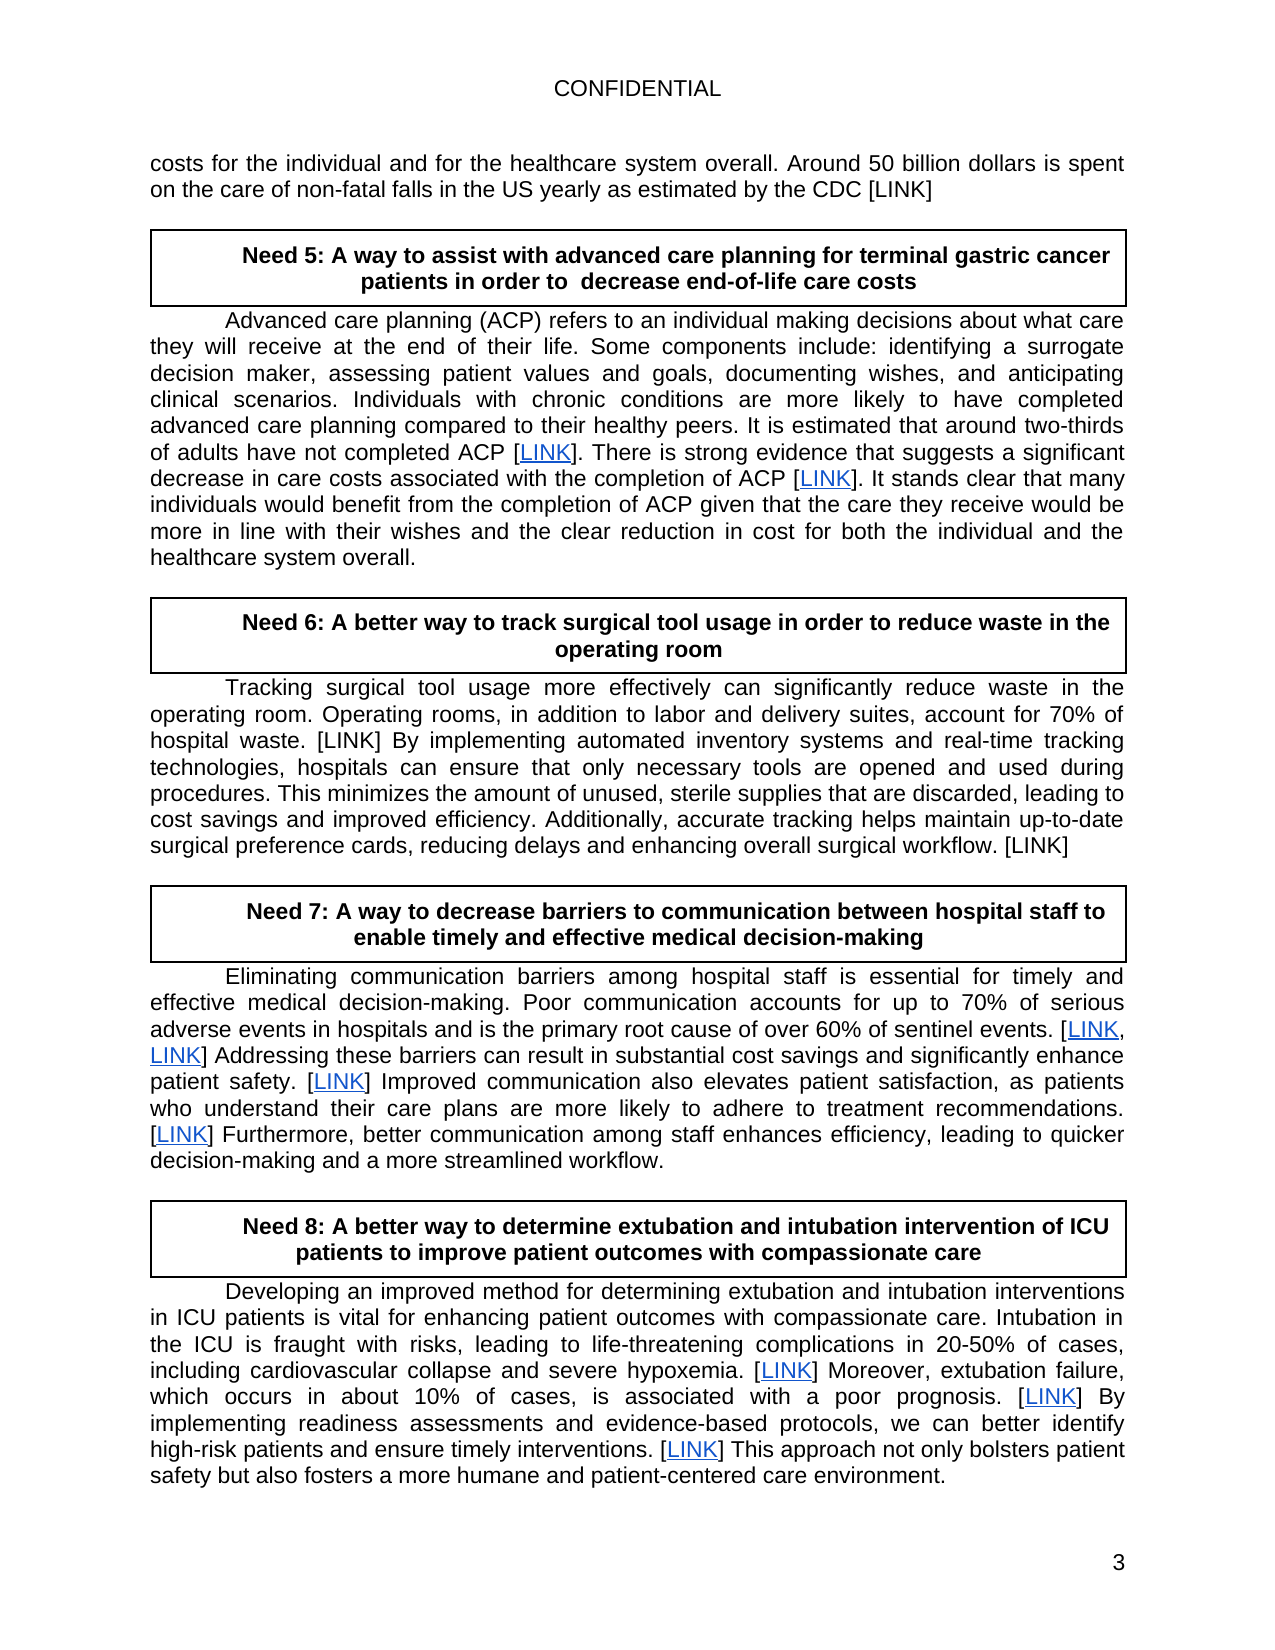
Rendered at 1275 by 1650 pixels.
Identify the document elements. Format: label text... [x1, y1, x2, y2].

table_header Need 8: A better way to determine extubation and intubation intervention of ICU patients to improve patient outcomes with compassionate care [152, 1202, 1125, 1276]
text Advanced care planning (ACP) refers to an individual making decisions about what care they will receive at the end of their life. Some components include: identifying a surrogate decision maker, assessing patient values and goals, documenting wishes, and anticipating clinical scenarios. Individuals with chronic conditions are more likely to have completed advanced care planning compared to their healthy peers. It is estimated that around two-thirds of adults have not completed ACP [LINK]. There is strong evidence that suggests a significant decrease in care costs associated with the completion of ACP [LINK]. It stands clear that many individuals would benefit from the completion of ACP given that the care they receive would be more in line with their wishes and the clear reduction in cost for both the individual and the healthcare system overall. [150, 307, 1125, 570]
table_header Need 5: A way to assist with advanced care planning for terminal gastric cancer patients in order to decrease end-of-life care costs [152, 231, 1125, 305]
text Eliminating communication barriers among hospital staff is essential for timely and effective medical decision-making. Poor communication accounts for up to 70% of serious adverse events in hospitals and is the primary root cause of over 60% of sentinel events. [LINK, LINK] Addressing these barriers can result in substantial cost savings and significantly enhance patient safety. [LINK] Improved communication also elevates patient satisfaction, as patients who understand their care plans are more likely to adhere to treatment recommendations. [LINK] Furthermore, better communication among staff enhances efficiency, leading to quicker decision-making and a more streamlined workflow. [150, 963, 1125, 1174]
table_header Need 6: A better way to track surgical tool usage in order to reduce waste in the operating room​ [152, 599, 1125, 672]
text Tracking surgical tool usage more effectively can significantly reduce waste in the operating room. Operating rooms, in addition to labor and delivery suites, account for 70% of hospital waste. [LINK] By implementing automated inventory systems and real-time tracking technologies, hospitals can ensure that only necessary tools are opened and used during procedures. This minimizes the amount of unused, sterile supplies that are discarded, leading to cost savings and improved efficiency. Additionally, accurate tracking helps maintain up-to-date surgical preference cards, reducing delays and enhancing overall surgical workflow. [LINK] [150, 674, 1125, 859]
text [150, 150, 1125, 203]
text Developing an improved method for determining extubation and intubation interventions in ICU patients is vital for enhancing patient outcomes with compassionate care. Intubation in the ICU is fraught with risks, leading to life-threatening complications in 20-50% of cases, including cardiovascular collapse and severe hypoxemia. [LINK] Moreover, extubation failure, which occurs in about 10% of cases, is associated with a poor prognosis. [LINK] By implementing readiness assessments and evidence-based protocols, we can better identify high-risk patients and ensure timely interventions. [LINK] This approach not only bolsters patient safety but also fosters a more humane and patient-centered care environment. [150, 1278, 1125, 1489]
table_header Need 7: A way to decrease barriers to communication between hospital staff to enable timely and effective medical decision-making [152, 887, 1125, 961]
